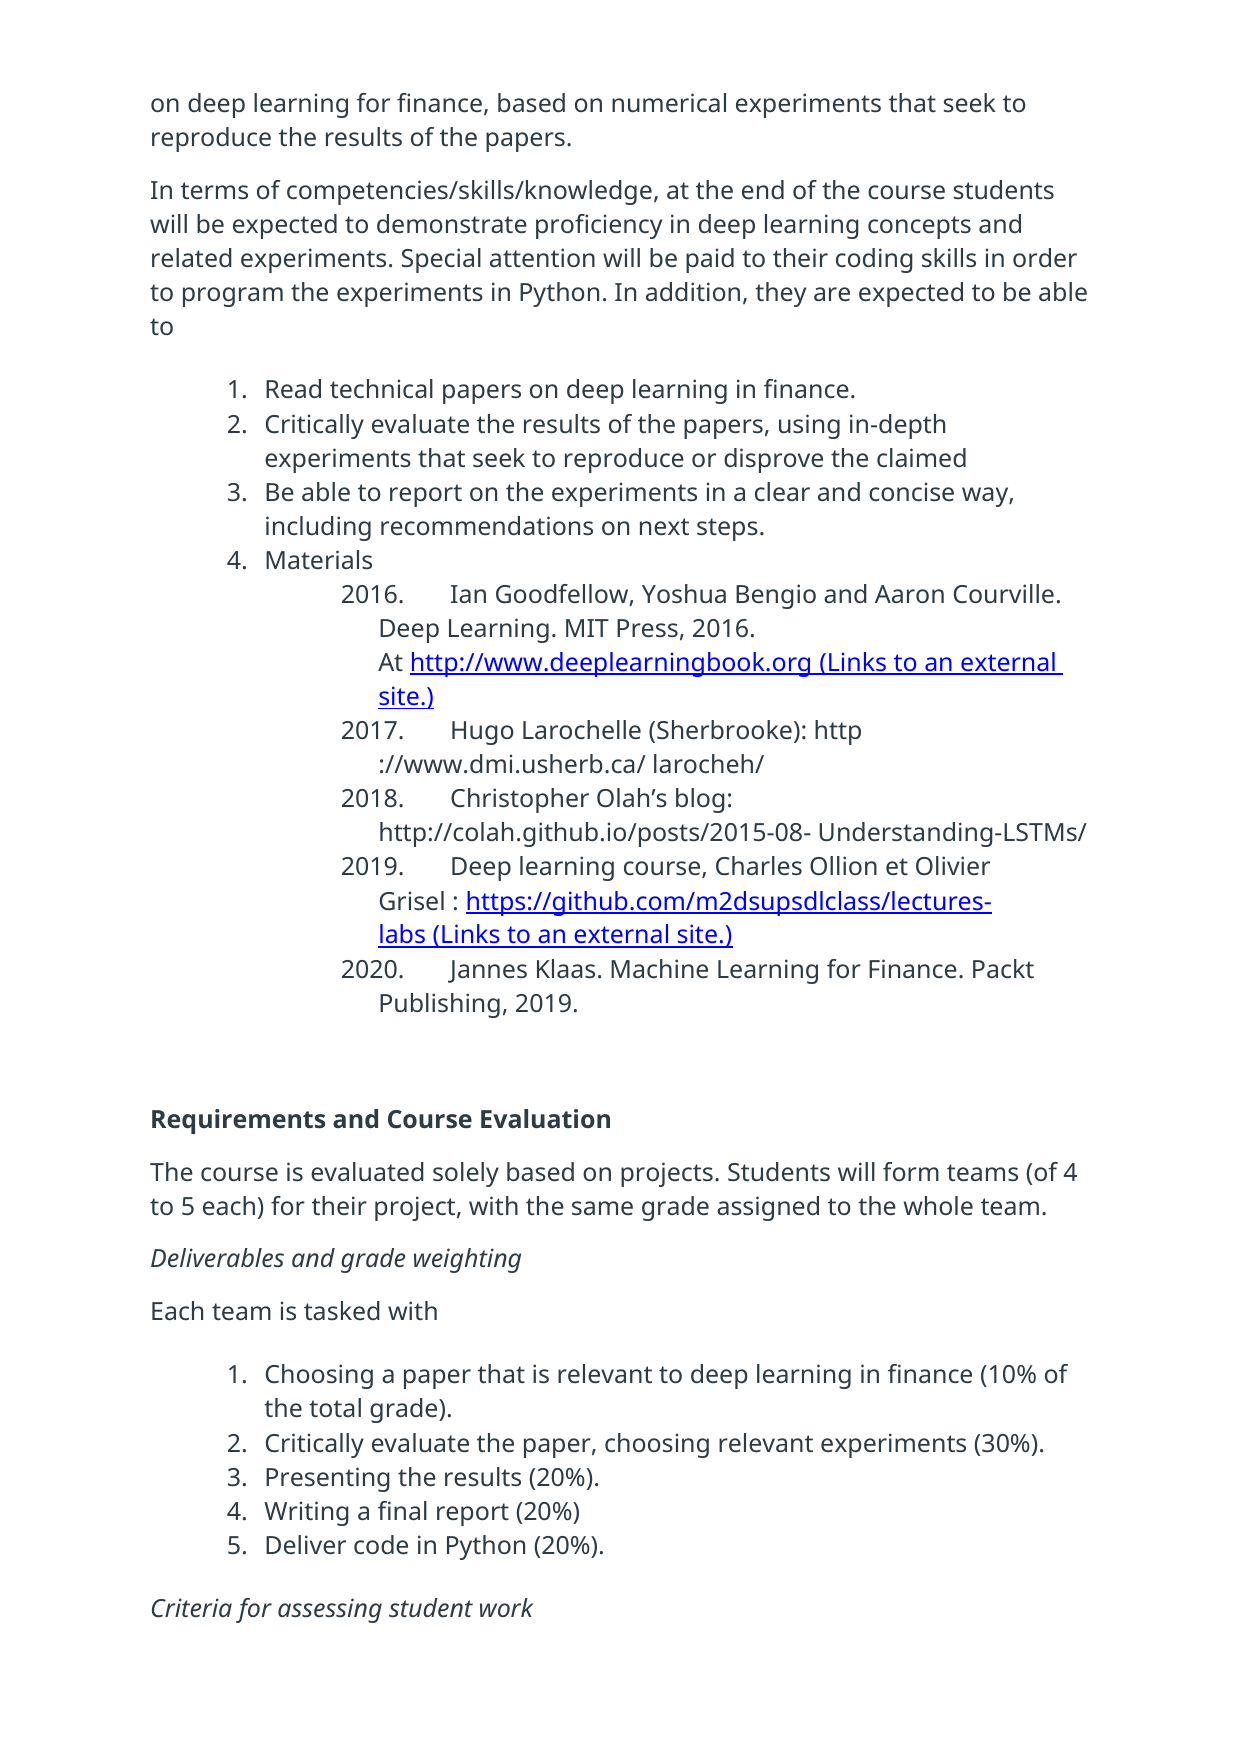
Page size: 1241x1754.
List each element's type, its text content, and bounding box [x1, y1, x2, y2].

list Ian Goodfellow, Yoshua Bengio and Aaron Courville. Deep Learning. MIT Press, 2016. At http://www.deeplearningbook.org (Links to an external site.) [341, 577, 1090, 713]
list Be able to report on the experiments in a clear and concise way, including recommendations on next steps. [227, 474, 1090, 542]
list Critically evaluate the results of the papers, using in-depth experiments that seek to reproduce or disprove the claimed [227, 406, 1090, 474]
list Presenting the results (20%). [227, 1459, 1090, 1493]
text Requirements and Course Evaluation [150, 1101, 1090, 1135]
text Criteria for assessing student work [150, 1591, 1090, 1625]
list Critically evaluate the paper, choosing relevant experiments (30%). [227, 1425, 1090, 1459]
list Read technical papers on deep learning in finance. [227, 372, 1090, 406]
list Materials [227, 542, 1090, 577]
text Deliverables and grade weighting [150, 1241, 1090, 1275]
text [150, 86, 1090, 154]
text The course is evaluated solely based on projects. Students will form teams (of 4 to 5 each) for their project, with the same grade assigned to the whole team. [150, 1154, 1090, 1222]
text Each team is tasked with [150, 1294, 1090, 1328]
text In terms of competencies/skills/knowledge, at the end of the course students will be expected to demonstrate proficiency in deep learning concepts and related experiments. Special attention will be paid to their coding skills in order to program the experiments in Python. In addition, they are expected to be able to [150, 173, 1090, 343]
list Writing a final report (20%) [227, 1493, 1090, 1527]
list Jannes Klaas. Machine Learning for Finance. Packt Publishing, 2019. [341, 951, 1090, 1019]
list Christopher Olah’s blog: http://colah.github.io/posts/2015-08- Understanding-LSTMs/ [341, 781, 1090, 849]
list Deep learning course, Charles Ollion et Olivier Grisel : https://github.com/m2dsupsdlclass/lectures-labs (Links to an external site.) [341, 849, 1090, 951]
list Choosing a paper that is relevant to deep learning in finance (10% of the total grade). [227, 1357, 1090, 1425]
list Deliver code in Python (20%). [227, 1527, 1090, 1561]
list Hugo Larochelle (Sherbrooke): http ://www.dmi.usherb.ca/ larocheh/ [341, 713, 1090, 781]
